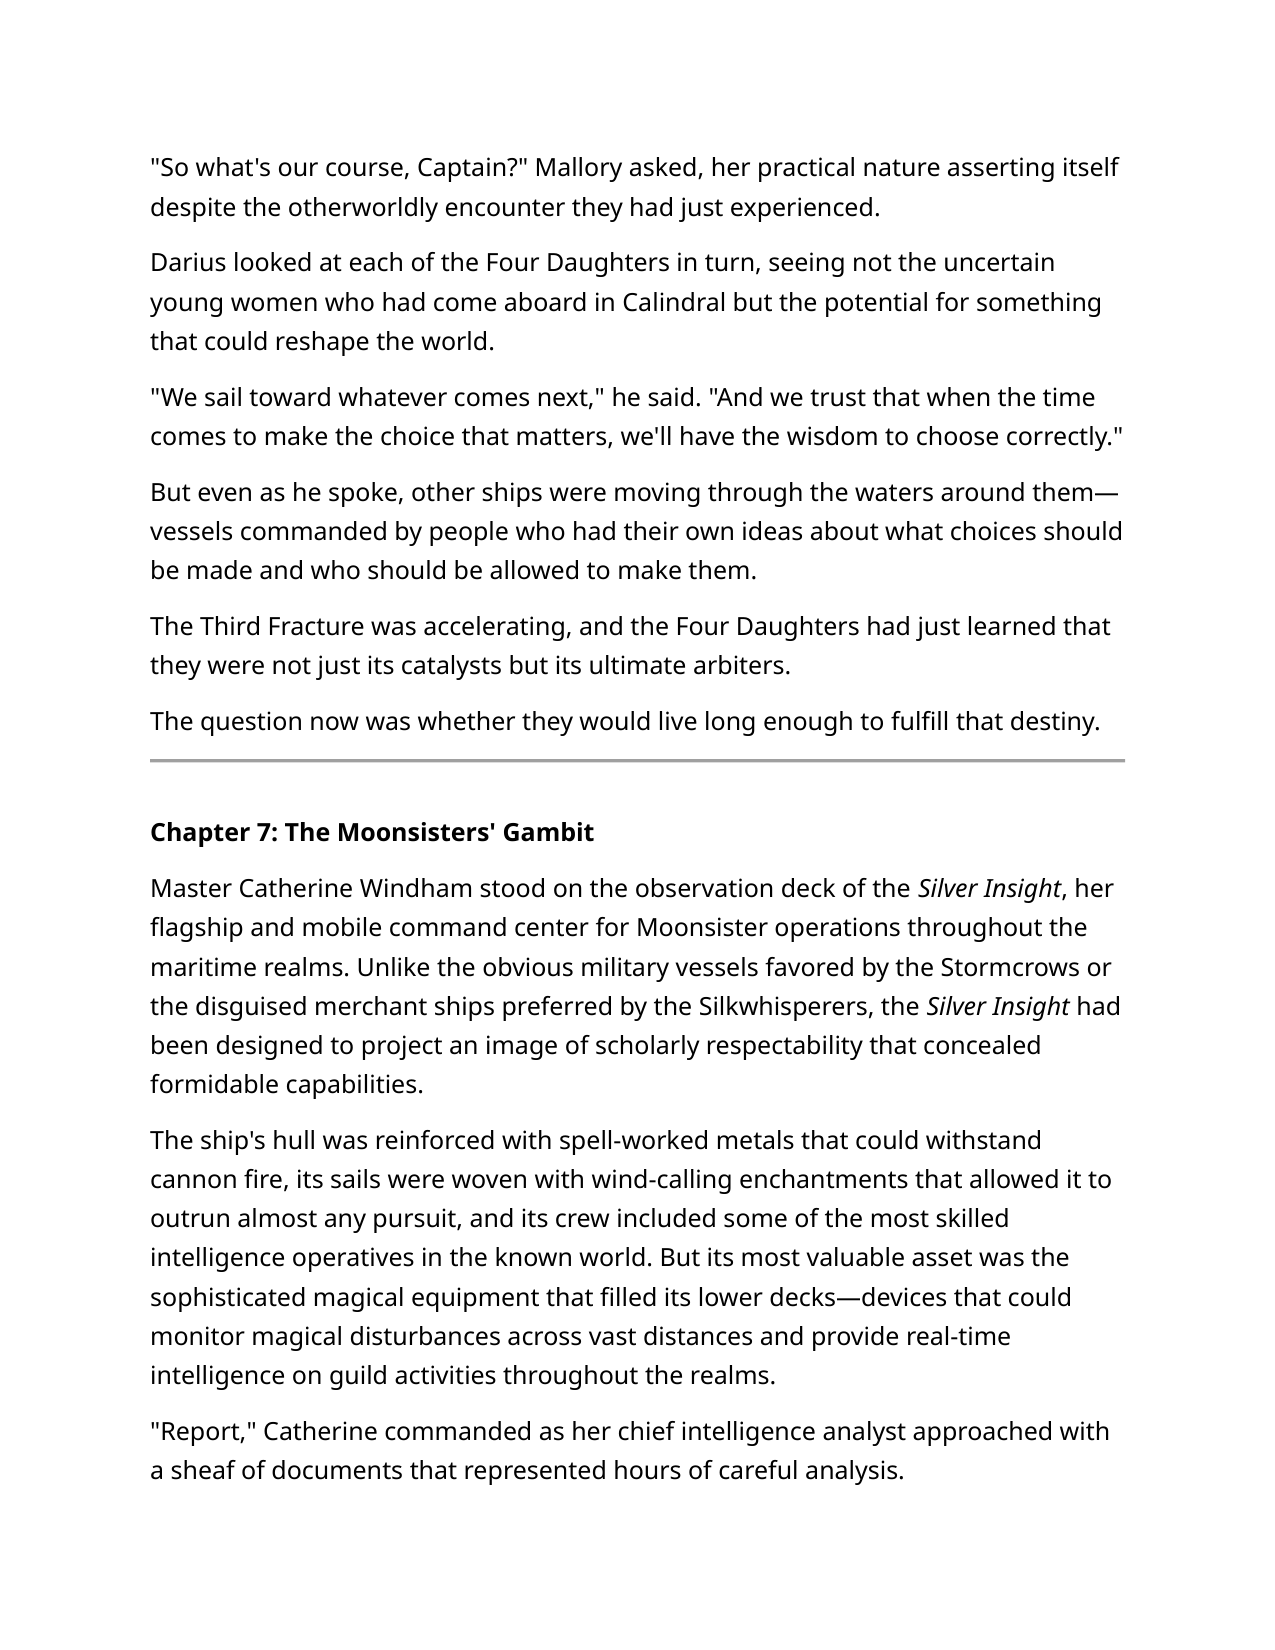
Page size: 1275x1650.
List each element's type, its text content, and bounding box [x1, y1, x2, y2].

text The question now was whether they would live long enough to fulfill that destiny. [150, 703, 1125, 737]
text "So what's our course, Captain?" Mallory asked, her practical nature asserting itself despite the otherworldly encounter they had just experienced. [150, 150, 1125, 223]
text "Report," Catherine commanded as her chief intelligence analyst approached with a sheaf of documents that represented hours of careful analysis. [150, 1413, 1125, 1487]
text But even as he spoke, other ships were moving through the waters around them—vessels commanded by people who had their own ideas about what choices should be made and who should be allowed to make them. [150, 474, 1125, 587]
text Chapter 7: The Moonsisters' Gambit [150, 815, 1125, 849]
text Master Catherine Windham stood on the observation deck of the Silver Insight, her flagship and mobile command center for Moonsister operations throughout the maritime realms. Unlike the obvious military vessels favored by the Stormcrows or the disguised merchant ships preferred by the Silkwhisperers, the Silver Insight had been designed to project an image of scholarly respectability that concealed formidable capabilities. [150, 871, 1125, 1101]
text The Third Fracture was accelerating, and the Four Daughters had just learned that they were not just its catalysts but its ultimate arbiters. [150, 608, 1125, 682]
text The ship's hull was reinforced with spell-worked metals that could withstand cannon fire, its sails were woven with wind-calling enchantments that allowed it to outrun almost any pursuit, and its crew included some of the most skilled intelligence operatives in the known world. But its most valuable asset was the sophisticated magical equipment that filled its lower decks—devices that could monitor magical disturbances across vast distances and provide real-time intelligence on guild activities throughout the realms. [150, 1122, 1125, 1392]
text "We sail toward whatever comes next," he said. "And we trust that when the time comes to make the choice that matters, we'll have the wisdom to choose correctly." [150, 379, 1125, 452]
text Darius looked at each of the Four Daughters in turn, seeing not the uncertain young women who had come aboard in Calindral but the potential for something that could reshape the world. [150, 245, 1125, 357]
